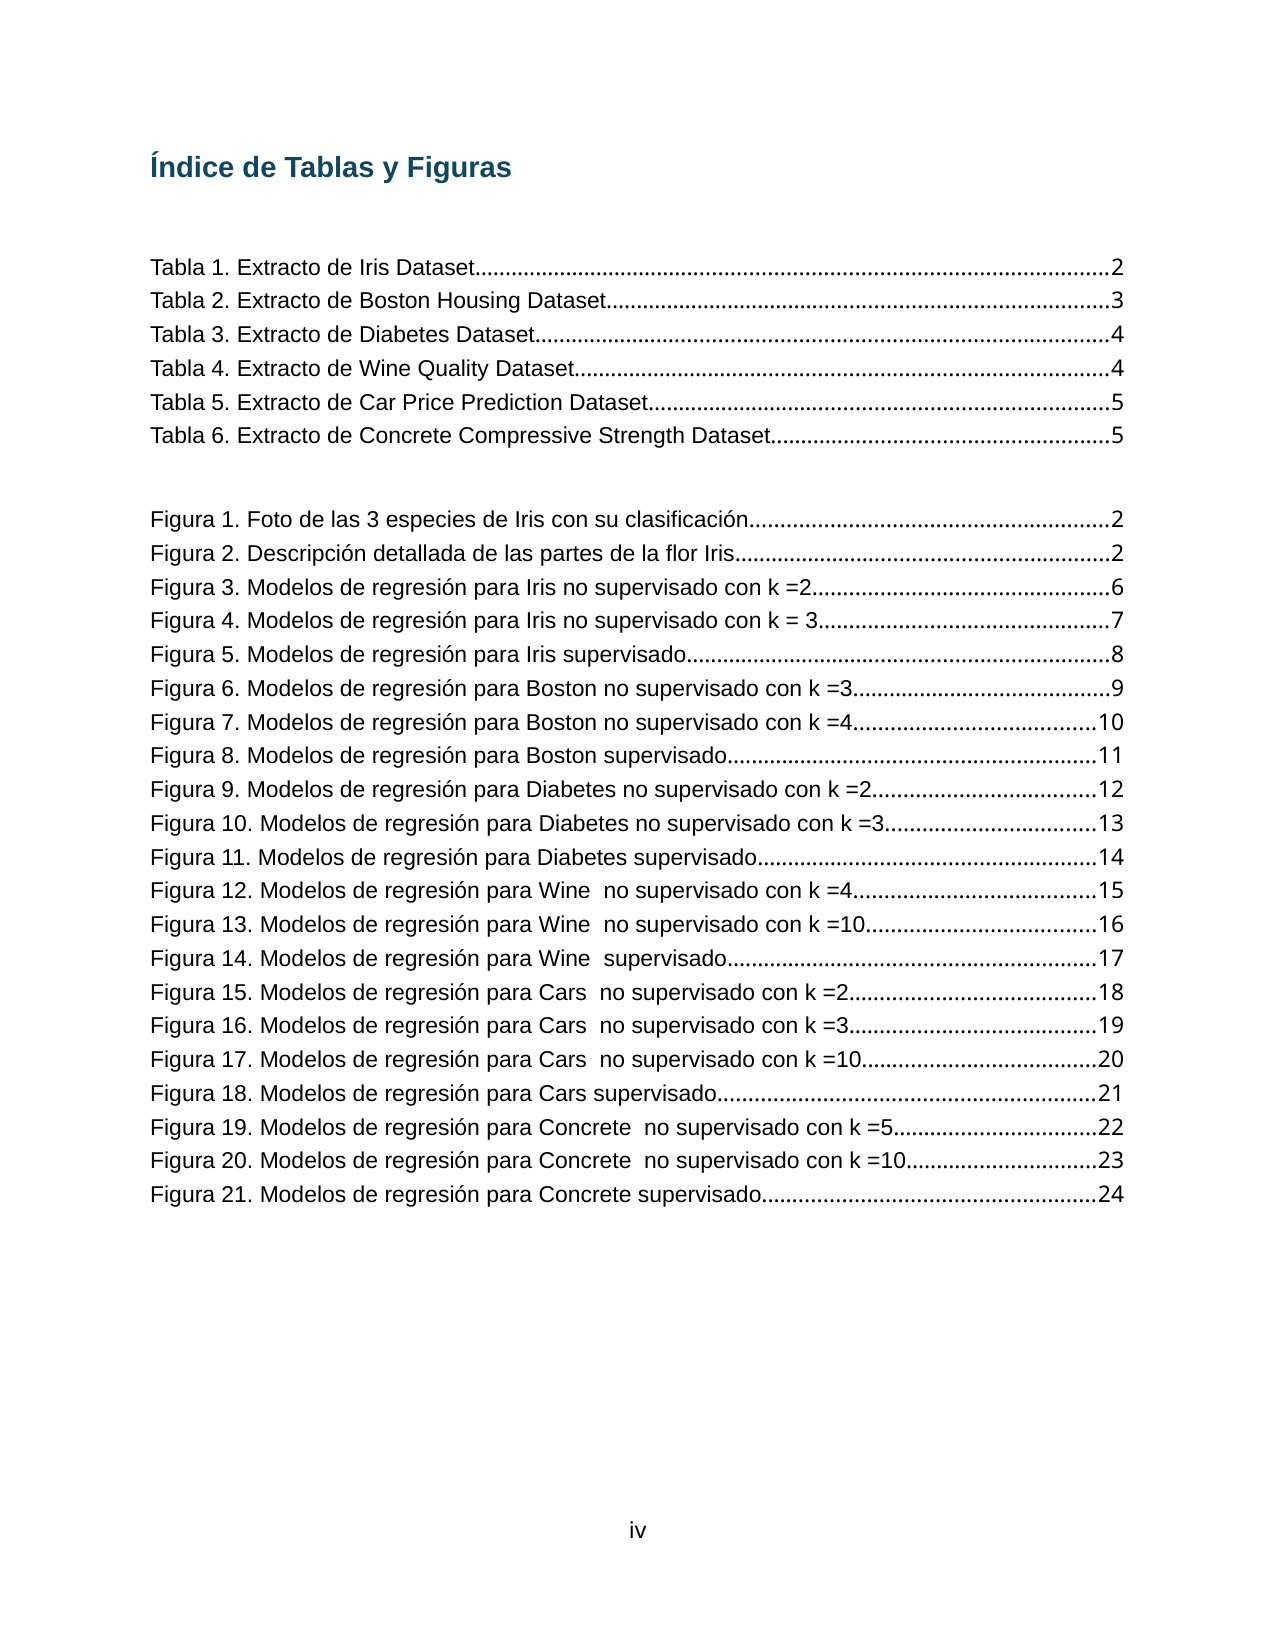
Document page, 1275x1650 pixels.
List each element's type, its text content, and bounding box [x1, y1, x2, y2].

text Tabla 2. Extracto de Boston Housing Dataset 3 [150, 284, 1125, 315]
text Figura 19. Modelos de regresión para Concrete no supervisado con k =5 22 [150, 1111, 1125, 1142]
text Figura 3. Modelos de regresión para Iris no supervisado con k =2 6 [150, 571, 1125, 602]
text Figura 5. Modelos de regresión para Iris supervisado 8 [150, 638, 1125, 669]
text Figura 12. Modelos de regresión para Wine no supervisado con k =4 15 [150, 874, 1125, 906]
text Figura 20. Modelos de regresión para Concrete no supervisado con k =10 23 [150, 1144, 1125, 1176]
text Tabla 3. Extracto de Diabetes Dataset 4 [150, 318, 1125, 349]
text Tabla 1. Extracto de Iris Dataset 2 [150, 250, 1125, 282]
text Figura 10. Modelos de regresión para Diabetes no supervisado con k =3 13 [150, 807, 1125, 838]
text Figura 17. Modelos de regresión para Cars no supervisado con k =10 20 [150, 1043, 1125, 1074]
text Figura 9. Modelos de regresión para Diabetes no supervisado con k =2 12 [150, 773, 1125, 804]
text Figura 11. Modelos de regresión para Diabetes supervisado 14 [150, 841, 1125, 872]
text Figura 1. Foto de las 3 especies de Iris con su clasificación 2 [150, 503, 1125, 534]
text Tabla 6. Extracto de Concrete Compressive Strength Dataset 5 [150, 419, 1125, 450]
text Figura 18. Modelos de regresión para Cars supervisado 21 [150, 1077, 1125, 1108]
text Tabla 5. Extracto de Car Price Prediction Dataset 5 [150, 385, 1125, 417]
text Figura 2. Descripción detallada de las partes de la flor Iris 2 [150, 537, 1125, 568]
text Figura 21. Modelos de regresión para Concrete supervisado 24 [150, 1178, 1125, 1209]
text Índice de Tablas y Figuras [150, 150, 1125, 183]
text Figura 14. Modelos de regresión para Wine supervisado 17 [150, 942, 1125, 973]
text Figura 8. Modelos de regresión para Boston supervisado 11 [150, 739, 1125, 771]
text Figura 15. Modelos de regresión para Cars no supervisado con k =2 18 [150, 976, 1125, 1007]
text Figura 13. Modelos de regresión para Wine no supervisado con k =10 16 [150, 908, 1125, 939]
text Figura 6. Modelos de regresión para Boston no supervisado con k =3 9 [150, 672, 1125, 703]
text Figura 4. Modelos de regresión para Iris no supervisado con k = 3 7 [150, 604, 1125, 636]
text Tabla 4. Extracto de Wine Quality Dataset 4 [150, 352, 1125, 383]
text Figura 16. Modelos de regresión para Cars no supervisado con k =3 19 [150, 1009, 1125, 1041]
text Figura 7. Modelos de regresión para Boston no supervisado con k =4 10 [150, 706, 1125, 737]
